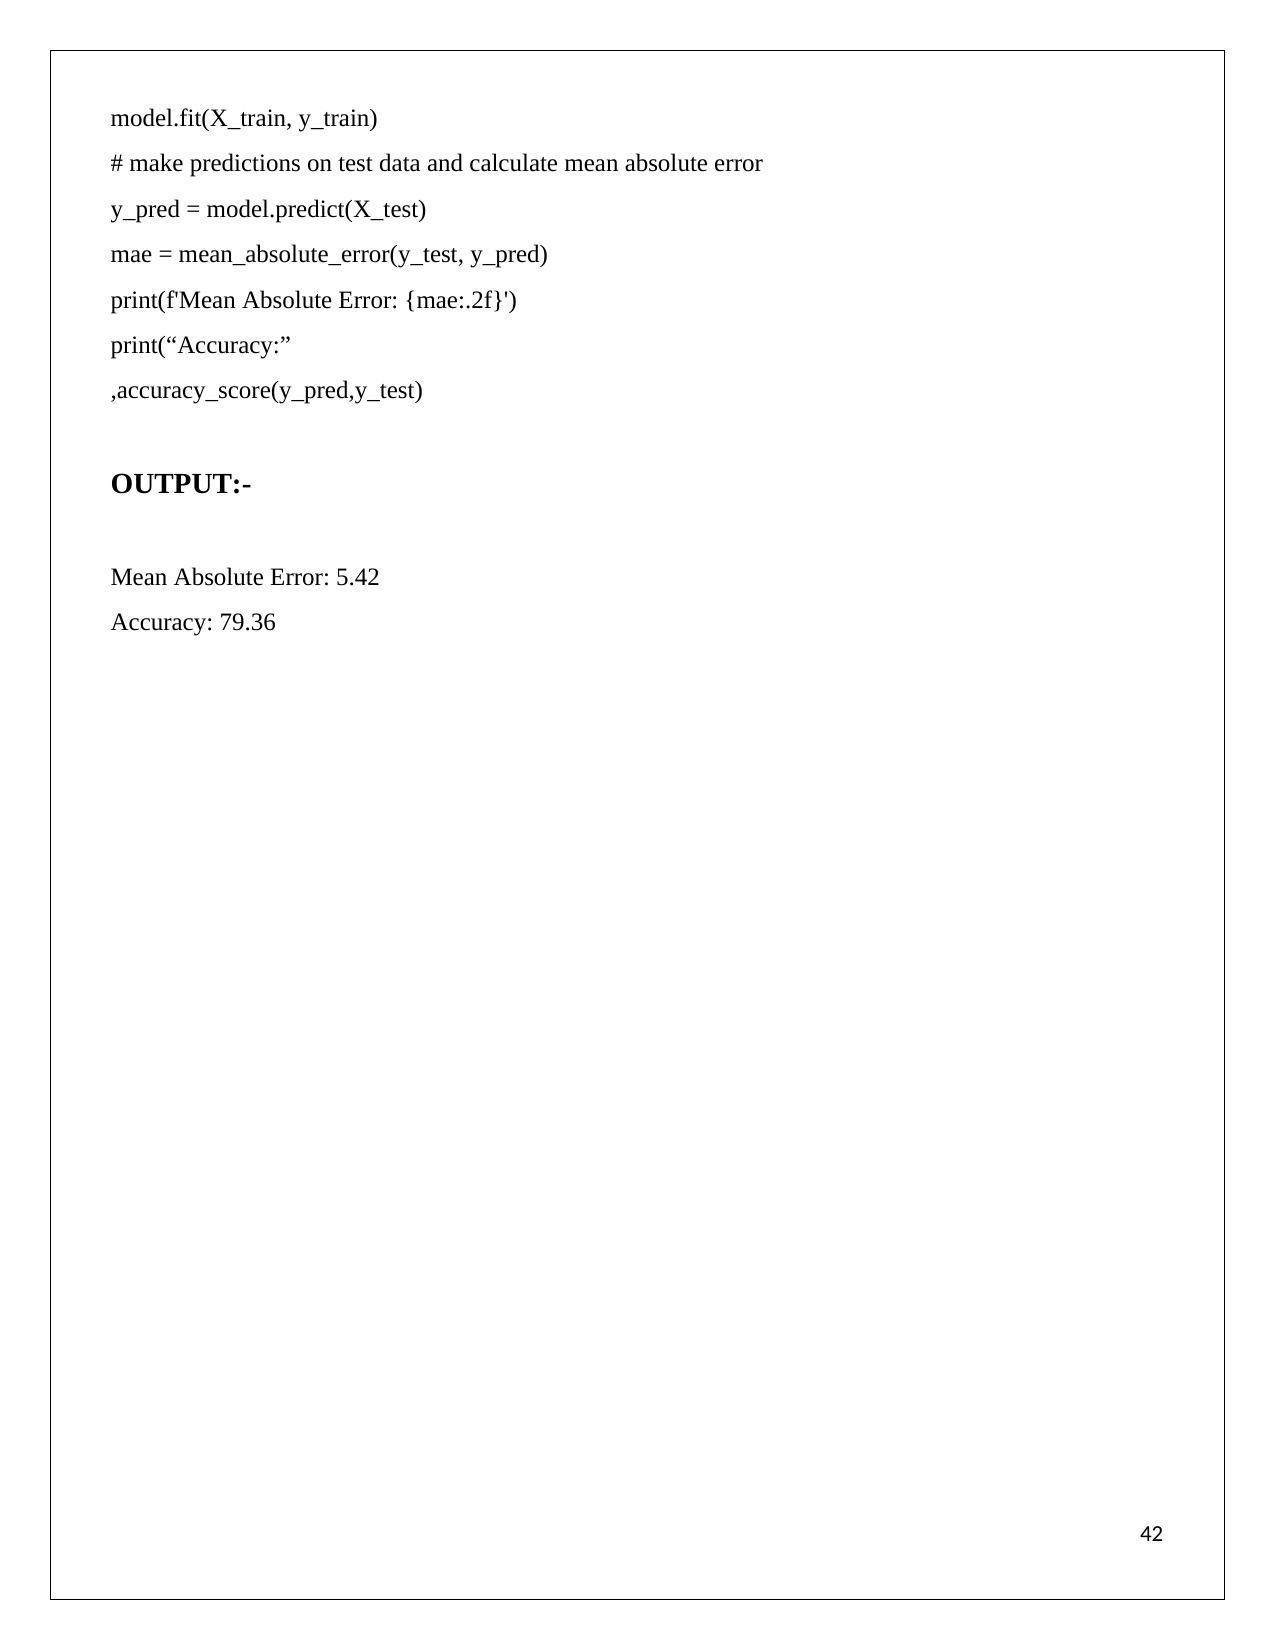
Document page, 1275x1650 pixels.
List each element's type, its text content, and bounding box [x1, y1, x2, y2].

text OUTPUT:- [110, 466, 1163, 500]
text print(“Accuracy:” [110, 330, 1163, 359]
text Mean Absolute Error: 5.42 [110, 562, 1163, 591]
text print(f'Mean Absolute Error: {mae:.2f}') [110, 285, 1163, 313]
text Accuracy: 79.36 [110, 607, 1163, 636]
text model.fit(X_train, y_train) [110, 103, 1163, 132]
text ,accuracy_score(y_pred,y_test) [110, 376, 1163, 404]
text mae = mean_absolute_error(y_test, y_pred) [110, 239, 1163, 268]
text y_pred = model.predict(X_test) [110, 194, 1163, 223]
text # make predictions on test data and calculate mean absolute error [110, 148, 1163, 177]
